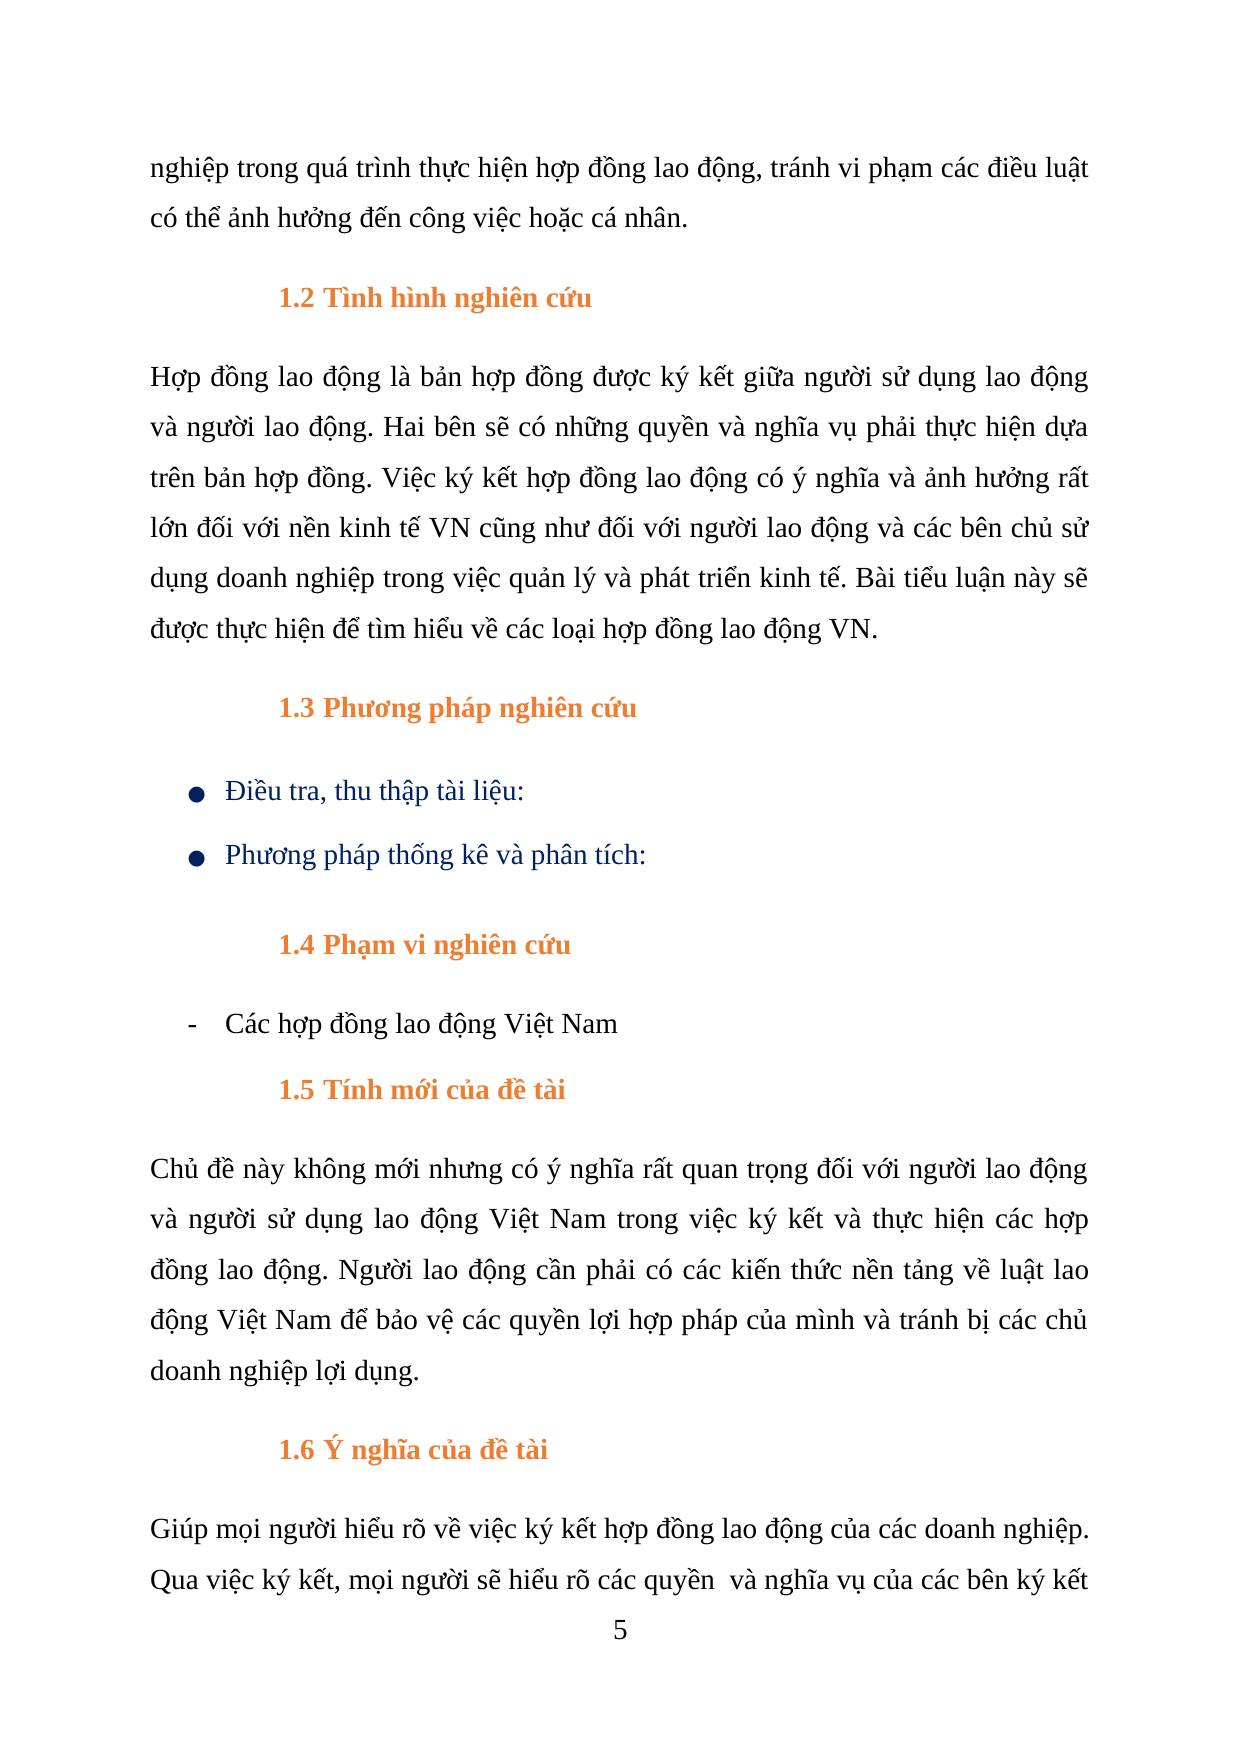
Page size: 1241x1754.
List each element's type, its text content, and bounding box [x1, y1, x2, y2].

subtitle Ý nghĩa của đề tài [278, 1432, 1090, 1466]
subtitle Tình hình nghiên cứu [278, 280, 1090, 313]
list Phương pháp thống kê và phân tích: [187, 834, 1090, 877]
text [150, 1512, 1090, 1595]
list Các hợp đồng lao động Việt Nam [187, 1007, 1090, 1040]
text Chủ đề này không mới nhưng có ý nghĩa rất quan trọng đối với người lao động và người sử dụng lao động Việt Nam trong việc ký kết và thực hiện các hợp đồng lao động. Người lao động cần phải có các kiến thức nền tảng về luật lao động Việt Nam để bảo vệ các quyền lợi hợp pháp của mình và tránh bị các chủ doanh nghiệp lợi dụng. [150, 1151, 1090, 1386]
text Hợp đồng lao động là bản hợp đồng được ký kết giữa người sử dụng lao động và người lao động. Hai bên sẽ có những quyền và nghĩa vụ phải thực hiện dựa trên bản hợp đồng. Việc ký kết hợp đồng lao động có ý nghĩa và ảnh hưởng rất lớn đối với nền kinh tế VN cũng như đối với người lao động và các bên chủ sử dụng doanh nghiệp trong việc quản lý và phát triển kinh tế. Bài tiểu luận này sẽ được thực hiện để tìm hiểu về các loại hợp đồng lao động VN. [150, 359, 1090, 644]
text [150, 150, 1090, 234]
subtitle Phương pháp nghiên cứu [278, 690, 1090, 724]
subtitle Phạm vi nghiên cứu [278, 927, 1090, 961]
list Điều tra, thu thập tài liệu: [187, 770, 1090, 812]
subtitle Tính mới của đề tài [278, 1072, 1090, 1105]
